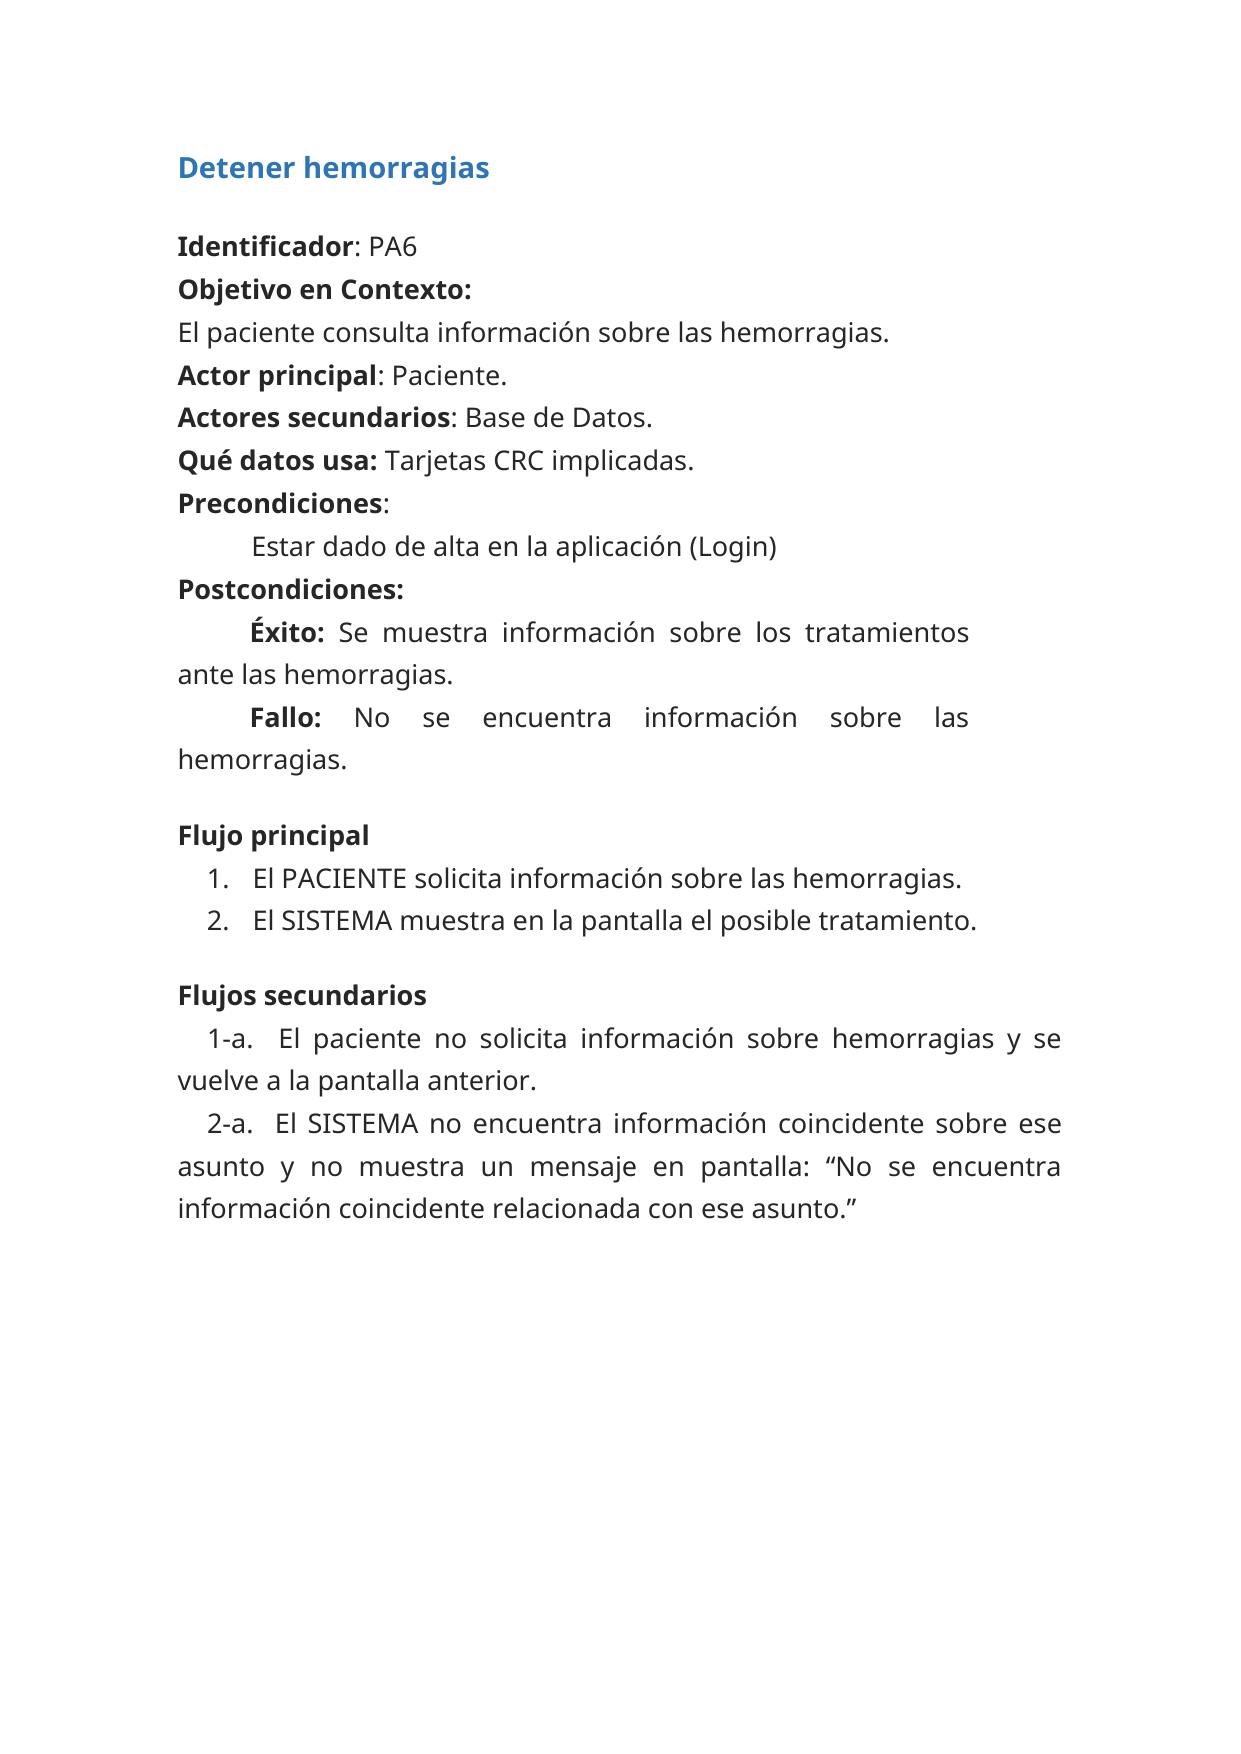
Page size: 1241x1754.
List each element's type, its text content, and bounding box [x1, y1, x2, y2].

text Postcondiciones: [177, 570, 858, 607]
list El PACIENTE solicita información sobre las hemorragias. [207, 859, 1063, 896]
text Flujos secundarios [177, 977, 1063, 1014]
text 2-a. El SISTEMA no encuentra información coincidente sobre ese asunto y no muestra un mensaje en pantalla: “No se encuentra información coincidente relacionada con ese asunto.” [177, 1104, 1063, 1226]
text El paciente consulta información sobre las hemorragias. [177, 313, 1063, 350]
text 1-a. El paciente no solicita información sobre hemorragias y se vuelve a la pantalla anterior. [177, 1019, 1063, 1098]
text Actores secundarios: Base de Datos. [177, 398, 1063, 435]
text Precondiciones: [177, 484, 858, 521]
text Detener hemorragias [177, 148, 1063, 187]
text Estar dado de alta en la aplicación (Login) [251, 527, 858, 564]
text Qué datos usa: Tarjetas CRC implicadas. [177, 441, 1063, 478]
text Identificador: PA6 [177, 227, 1063, 264]
list El SISTEMA muestra en la pantalla el posible tratamiento. [207, 901, 1063, 938]
text Fallo: No se encuentra información sobre las hemorragias. [177, 698, 970, 778]
text Flujo principal [177, 817, 1063, 853]
text Objetivo en Contexto: [177, 270, 1063, 307]
text Éxito: Se muestra información sobre los tratamientos ante las hemorragias. [177, 613, 970, 692]
text Actor principal: Paciente. [177, 356, 1063, 393]
